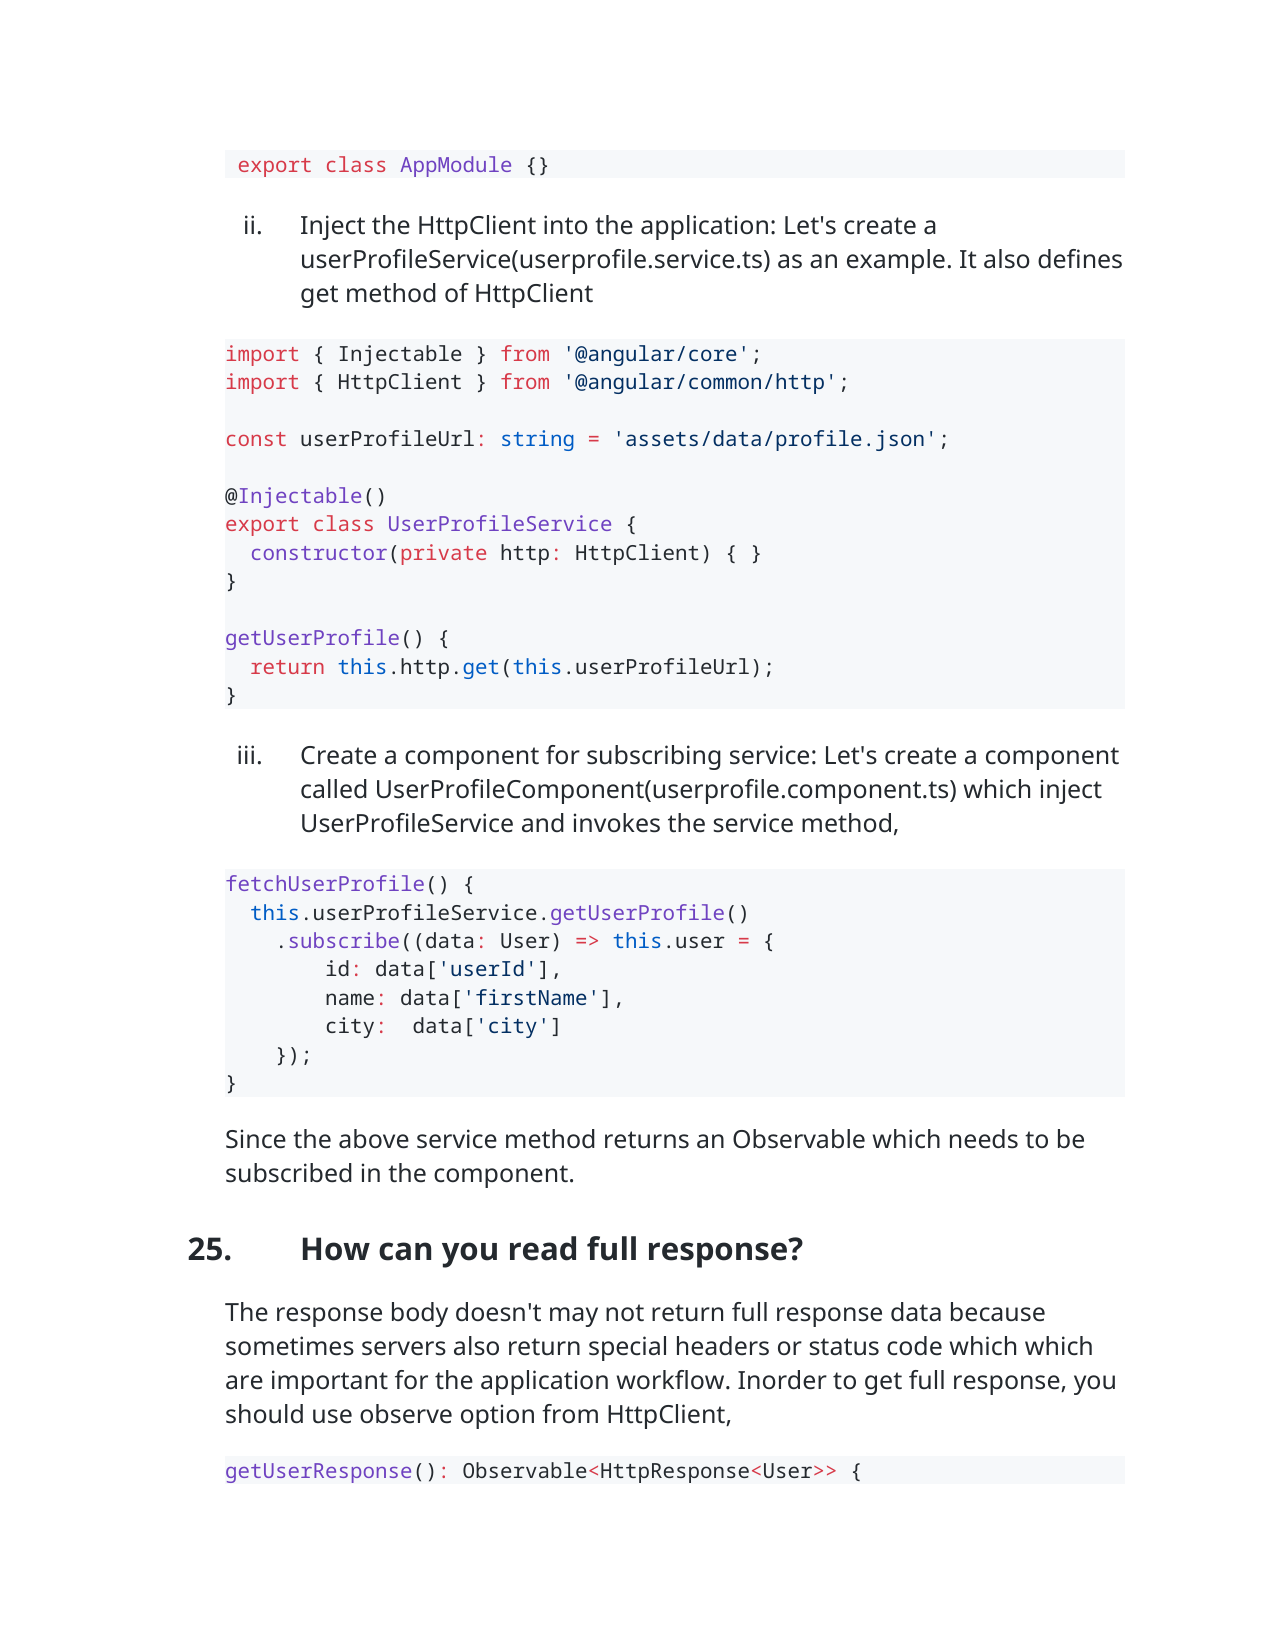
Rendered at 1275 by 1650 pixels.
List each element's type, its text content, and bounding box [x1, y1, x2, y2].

text getUserResponse(): Observable<HttpResponse<User>> { [225, 1456, 1125, 1484]
text constructor(private http: HttpClient) { } [225, 538, 1125, 566]
text } [225, 1068, 1125, 1097]
text return this.http.get(this.userProfileUrl); [225, 652, 1125, 680]
list How can you read full response? [187, 1227, 1125, 1270]
list Create a component for subscribing service: Let's create a component called UserProfileComponent(userprofile.component.ts) which inject UserProfileService and invokes the service method, [262, 738, 1125, 840]
text fetchUserProfile() { [225, 869, 1125, 898]
text The response body doesn't may not return full response data because sometimes servers also return special headers or status code which which are important for the application workflow. Inorder to get full response, you should use observe option from HttpClient, [225, 1295, 1125, 1431]
text city: data['city'] [225, 1011, 1125, 1040]
text export class UserProfileService { [225, 509, 1125, 538]
text id: data['userId'], [225, 954, 1125, 983]
text Since the above service method returns an Observable which needs to be subscribed in the component. [225, 1122, 1125, 1190]
text getUserProfile() { [225, 623, 1125, 652]
text const userProfileUrl: string = 'assets/data/profile.json'; [225, 424, 1125, 453]
text @Injectable() [225, 481, 1125, 509]
text name: data['firstName'], [225, 983, 1125, 1011]
text import { HttpClient } from '@angular/common/http'; [225, 367, 1125, 396]
text import { Injectable } from '@angular/core'; [225, 339, 1125, 367]
text export class AppModule {} [225, 150, 1125, 178]
text } [225, 566, 1125, 595]
text }); [225, 1040, 1125, 1068]
text } [225, 680, 1125, 709]
list Inject the HttpClient into the application: Let's create a userProfileService(userprofile.service.ts) as an example. It also defines get method of HttpClient [262, 208, 1125, 310]
text .subscribe((data: User) => this.user = { [225, 926, 1125, 954]
text this.userProfileService.getUserProfile() [225, 898, 1125, 926]
